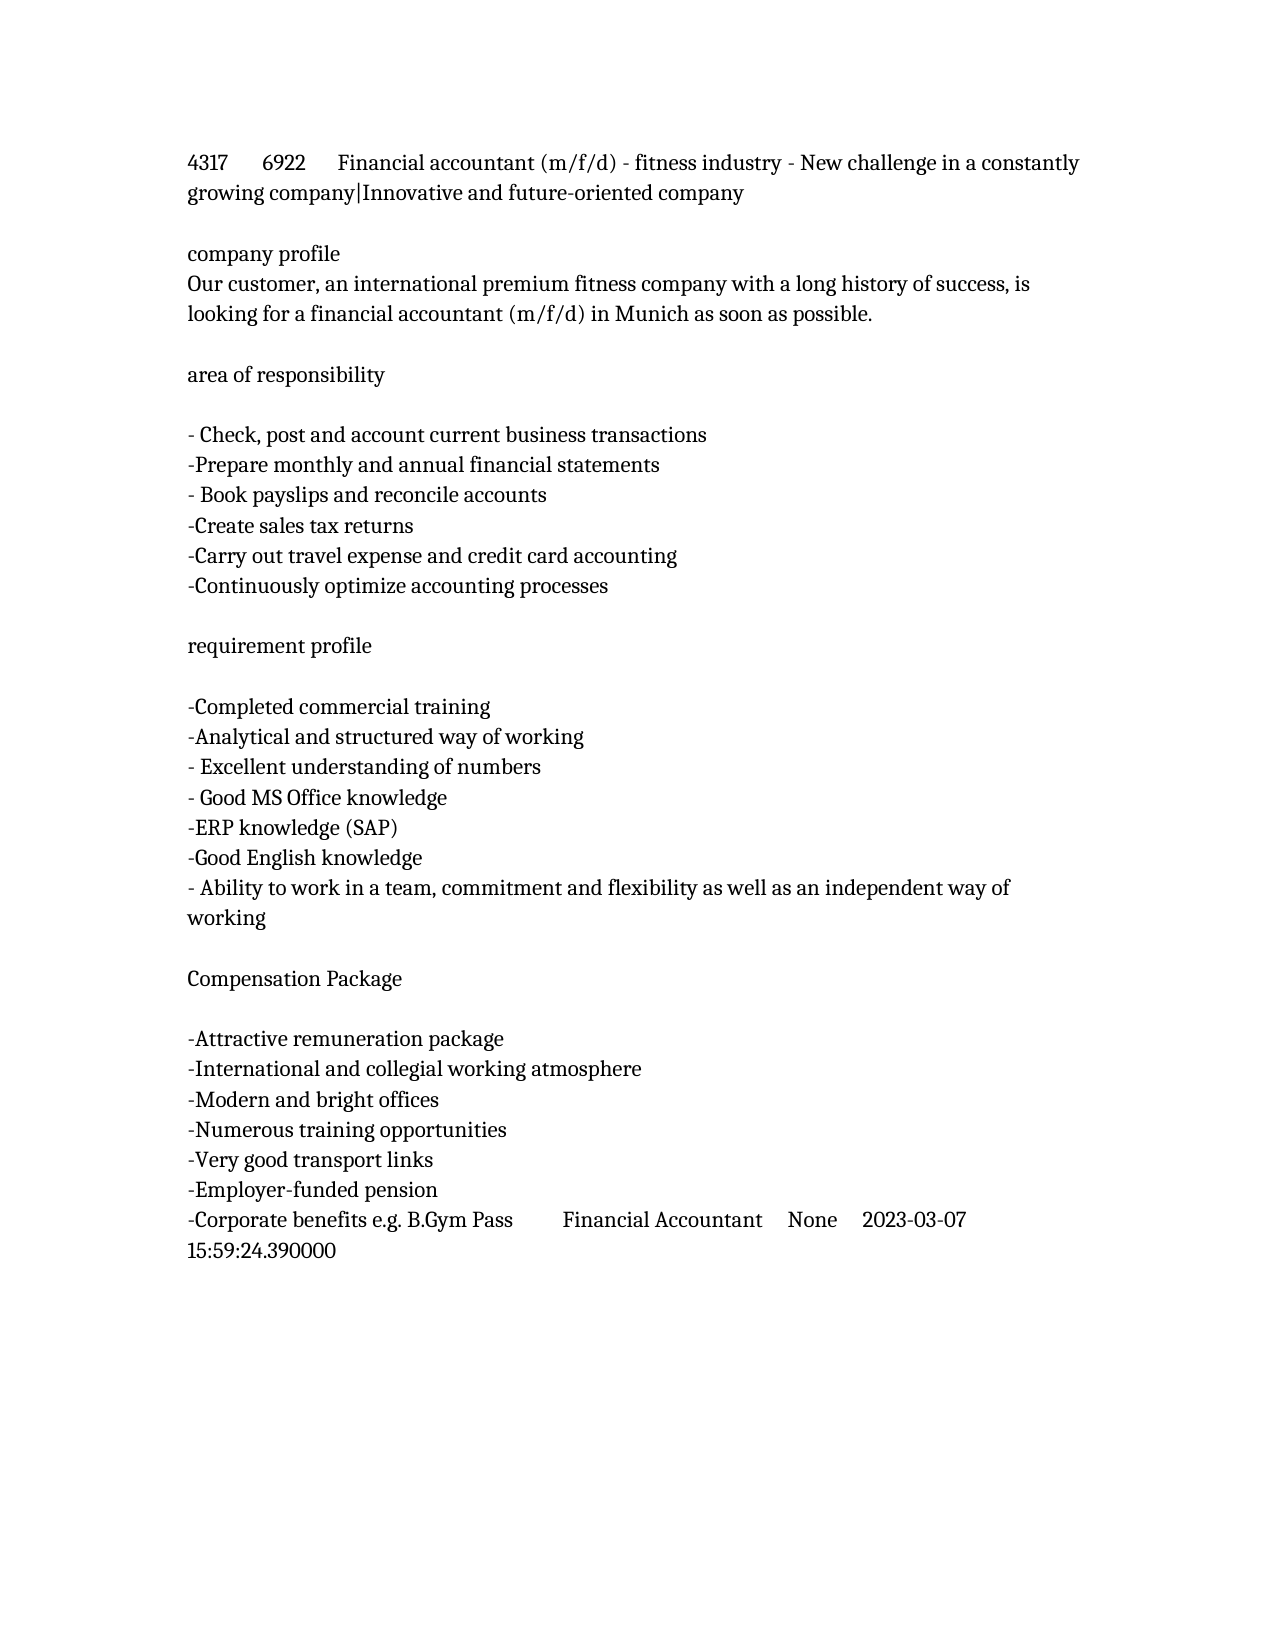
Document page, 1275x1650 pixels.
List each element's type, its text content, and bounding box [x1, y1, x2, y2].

text 4317 6922 Financial accountant (m/f/d) - fitness industry - New challenge in a constantly growing company|Innovative and future-oriented company company profile Our customer, an international premium fitness company with a long history of success, is looking for a financial accountant (m/f/d) in Munich as soon as possible. area of ​​responsibility - Check, post and account current business transactions -Prepare monthly and annual financial statements - Book payslips and reconcile accounts -Create sales tax returns -Carry out travel expense and credit card accounting -Continuously optimize accounting processes requirement profile -Completed commercial training -Analytical and structured way of working - Excellent understanding of numbers - Good MS Office knowledge -ERP knowledge (SAP) -Good English knowledge - Ability to work in a team, commitment and flexibility as well as an independent way of working Compensation Package -Attractive remuneration package -International and collegial working atmosphere -Modern and bright offices -Numerous training opportunities -Very good transport links -Employer-funded pension -Corporate benefits e.g. B.Gym Pass Financial Accountant None 2023-03-07 15:59:24.390000 [187, 150, 1087, 1294]
